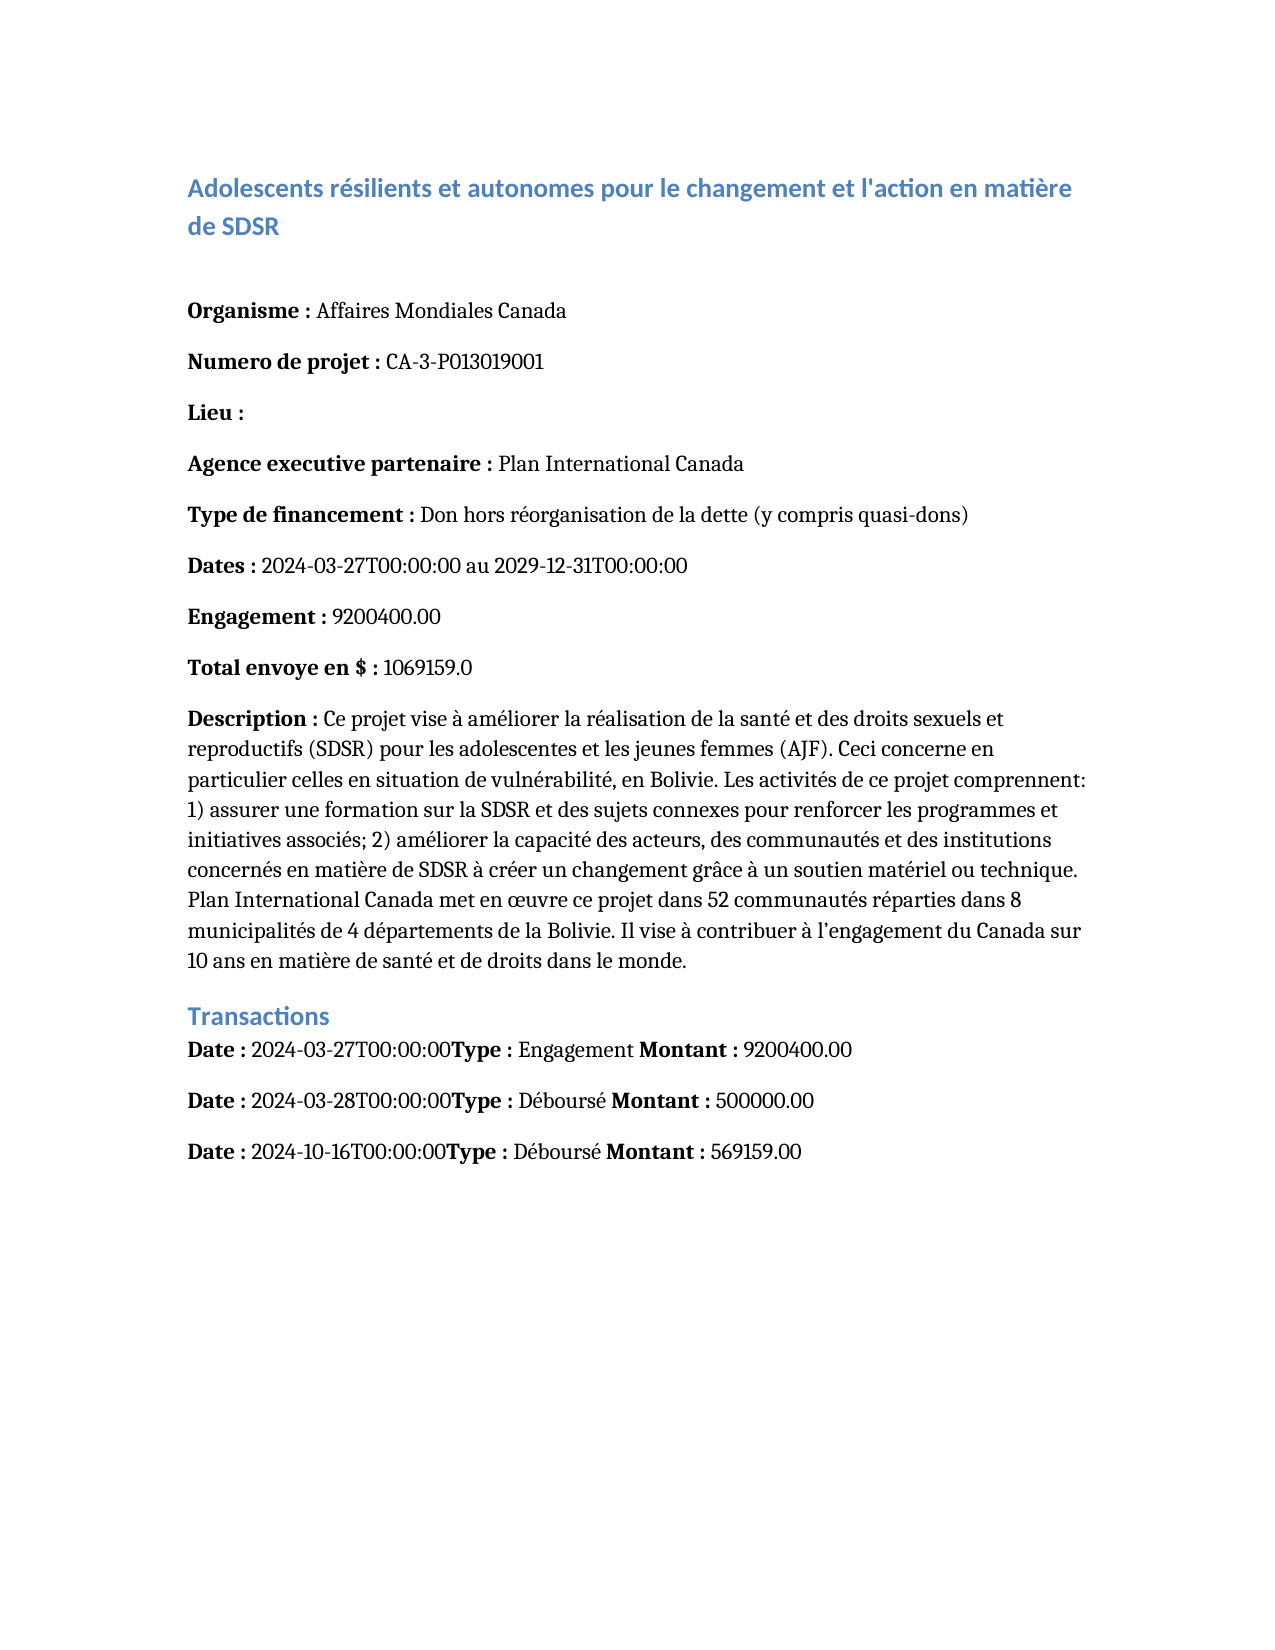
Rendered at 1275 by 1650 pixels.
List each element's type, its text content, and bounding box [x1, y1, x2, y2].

subtitle Adolescents résilients et autonomes pour le changement et l'action en matière de SDSR [187, 171, 1087, 242]
text Type de financement : Don hors réorganisation de la dette (y compris quasi-dons) [187, 502, 1087, 528]
text Engagement : 9200400.00 [187, 604, 1087, 630]
text Lieu : [187, 400, 1087, 426]
text Numero de projet : CA-3-P013019001 [187, 349, 1087, 375]
text Organisme : Affaires Mondiales Canada [187, 298, 1087, 324]
text Agence executive partenaire : Plan International Canada [187, 451, 1087, 477]
text Date : 2024-03-27T00:00:00Type : Engagement Montant : 9200400.00 [187, 1037, 1087, 1063]
text Dates : 2024-03-27T00:00:00 au 2029-12-31T00:00:00 [187, 553, 1087, 579]
subtitle Transactions [187, 999, 1087, 1032]
text Description : Ce projet vise à améliorer la réalisation de la santé et des droits sexuels et reproductifs (SDSR) pour les adolescentes et les jeunes femmes (AJF). Ceci concerne en particulier celles en situation de vulnérabilité, en Bolivie. Les activités de ce projet comprennent: 1) assurer une formation sur la SDSR et des sujets connexes pour renforcer les programmes et initiatives associés; 2) améliorer la capacité des acteurs, des communautés et des institutions concernés en matière de SDSR à créer un changement grâce à un soutien matériel ou technique. Plan International Canada met en œuvre ce projet dans 52 communautés réparties dans 8 municipalités de 4 départements de la Bolivie. Il vise à contribuer à l’engagement du Canada sur 10 ans en matière de santé et de droits dans le monde. [187, 706, 1087, 974]
text Date : 2024-10-16T00:00:00Type : Déboursé Montant : 569159.00 [187, 1139, 1087, 1165]
text Date : 2024-03-28T00:00:00Type : Déboursé Montant : 500000.00 [187, 1088, 1087, 1114]
text Total envoye en $ : 1069159.0 [187, 655, 1087, 681]
